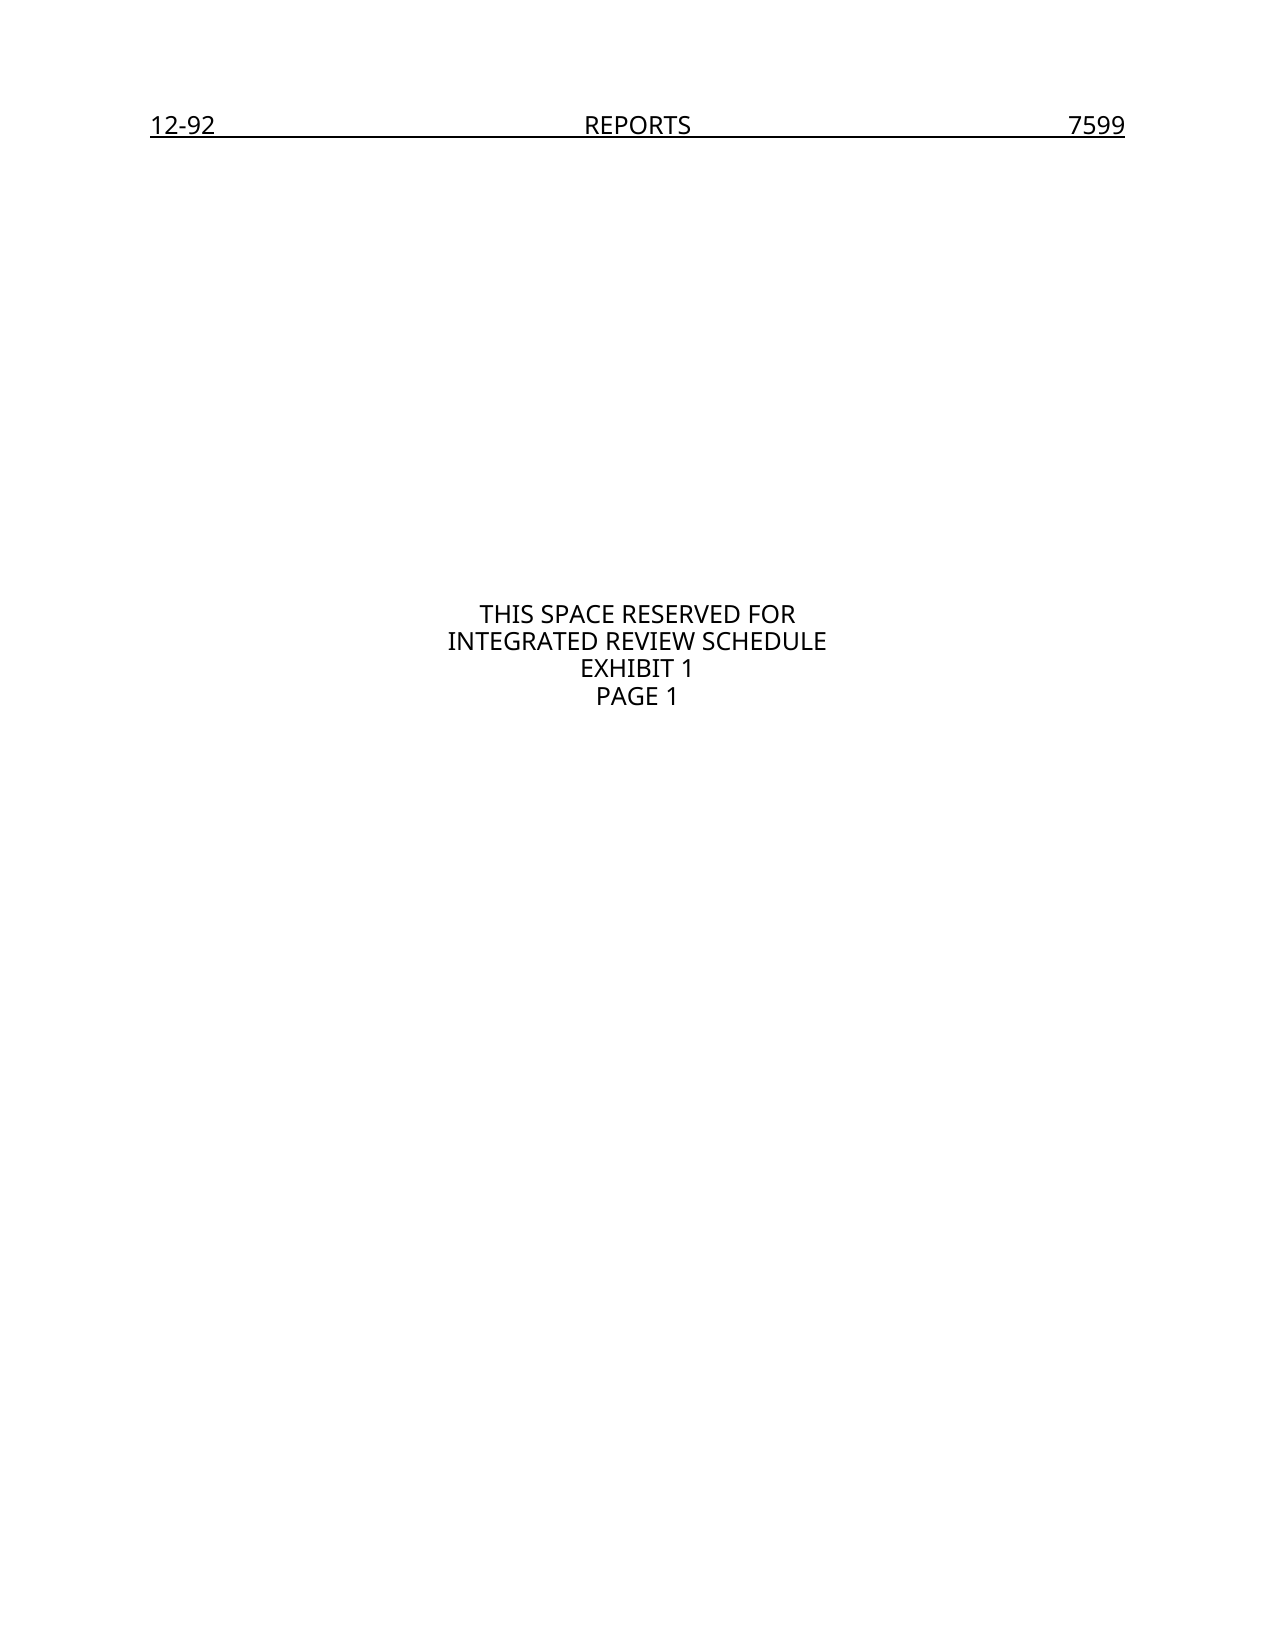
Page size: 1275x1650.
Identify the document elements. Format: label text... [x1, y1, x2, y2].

text INTEGRATED REVIEW SCHEDULE [150, 629, 1125, 656]
text THIS SPACE RESERVED FOR [150, 602, 1125, 629]
text EXHIBIT 1 [150, 656, 1125, 683]
text 12-92 REPORTS 7599 [150, 112, 1125, 136]
text PAGE 1 [150, 683, 1125, 711]
